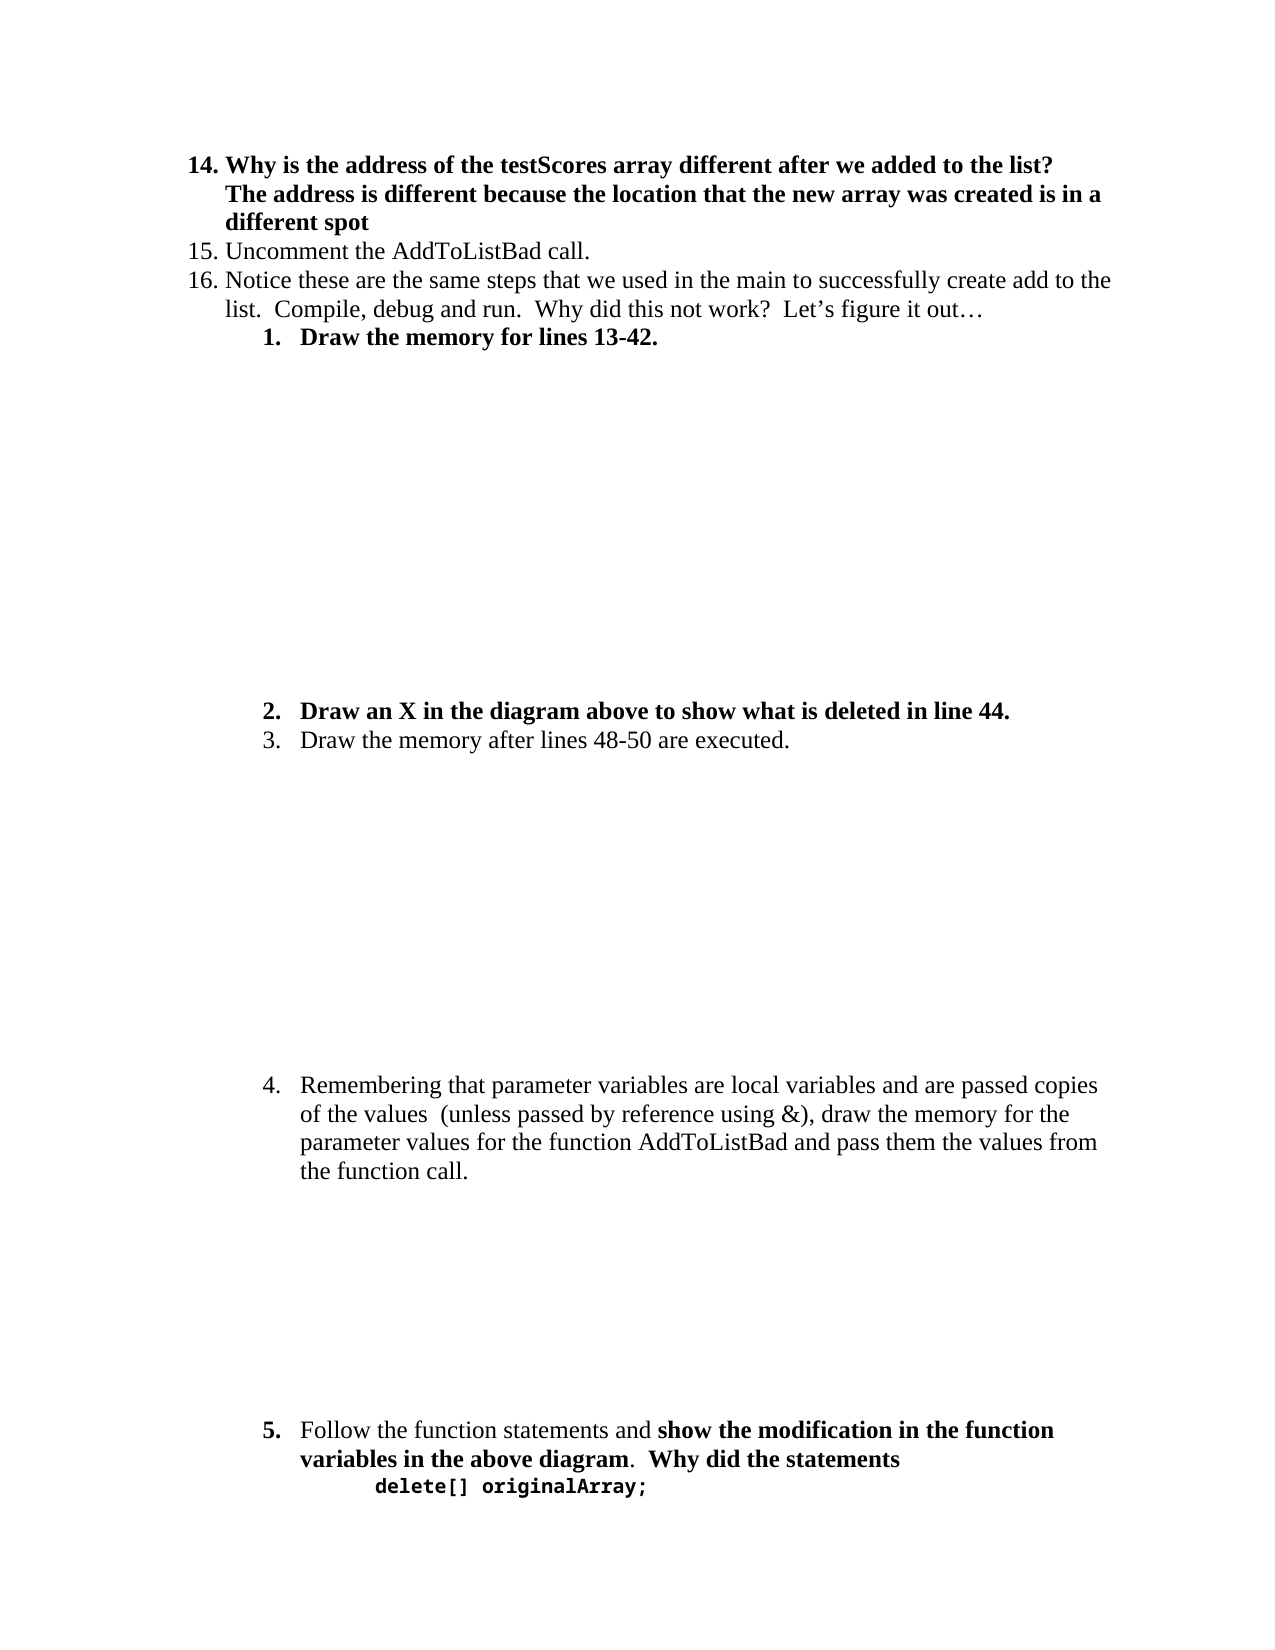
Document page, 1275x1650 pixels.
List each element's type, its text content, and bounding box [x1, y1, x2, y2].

list Why is the address of the testScores array different after we added to the list? [187, 150, 1125, 179]
list Draw an X in the diagram above to show what is deleted in line 44. [262, 696, 1125, 725]
text delete[] originalArray; [300, 1472, 1125, 1499]
list Notice these are the same steps that we used in the main to successfully create add to the list. Compile, debug and run. Why did this not work? Let’s figure it out… [187, 265, 1125, 322]
list Follow the function statements and show the modification in the function variables in the above diagram. Why did the statements [262, 1415, 1125, 1472]
list Draw the memory for lines 13-42. [262, 322, 1125, 351]
list Remembering that parameter variables are local variables and are passed copies of the values (unless passed by reference using &), draw the memory for the parameter values for the function AddToListBad and pass them the values from the function call. [262, 1070, 1125, 1185]
list Uncomment the AddToListBad call. [187, 236, 1125, 265]
list Draw the memory after lines 48-50 are executed. [262, 725, 1125, 754]
text The address is different because the location that the new array was created is in a different spot [225, 179, 1125, 236]
